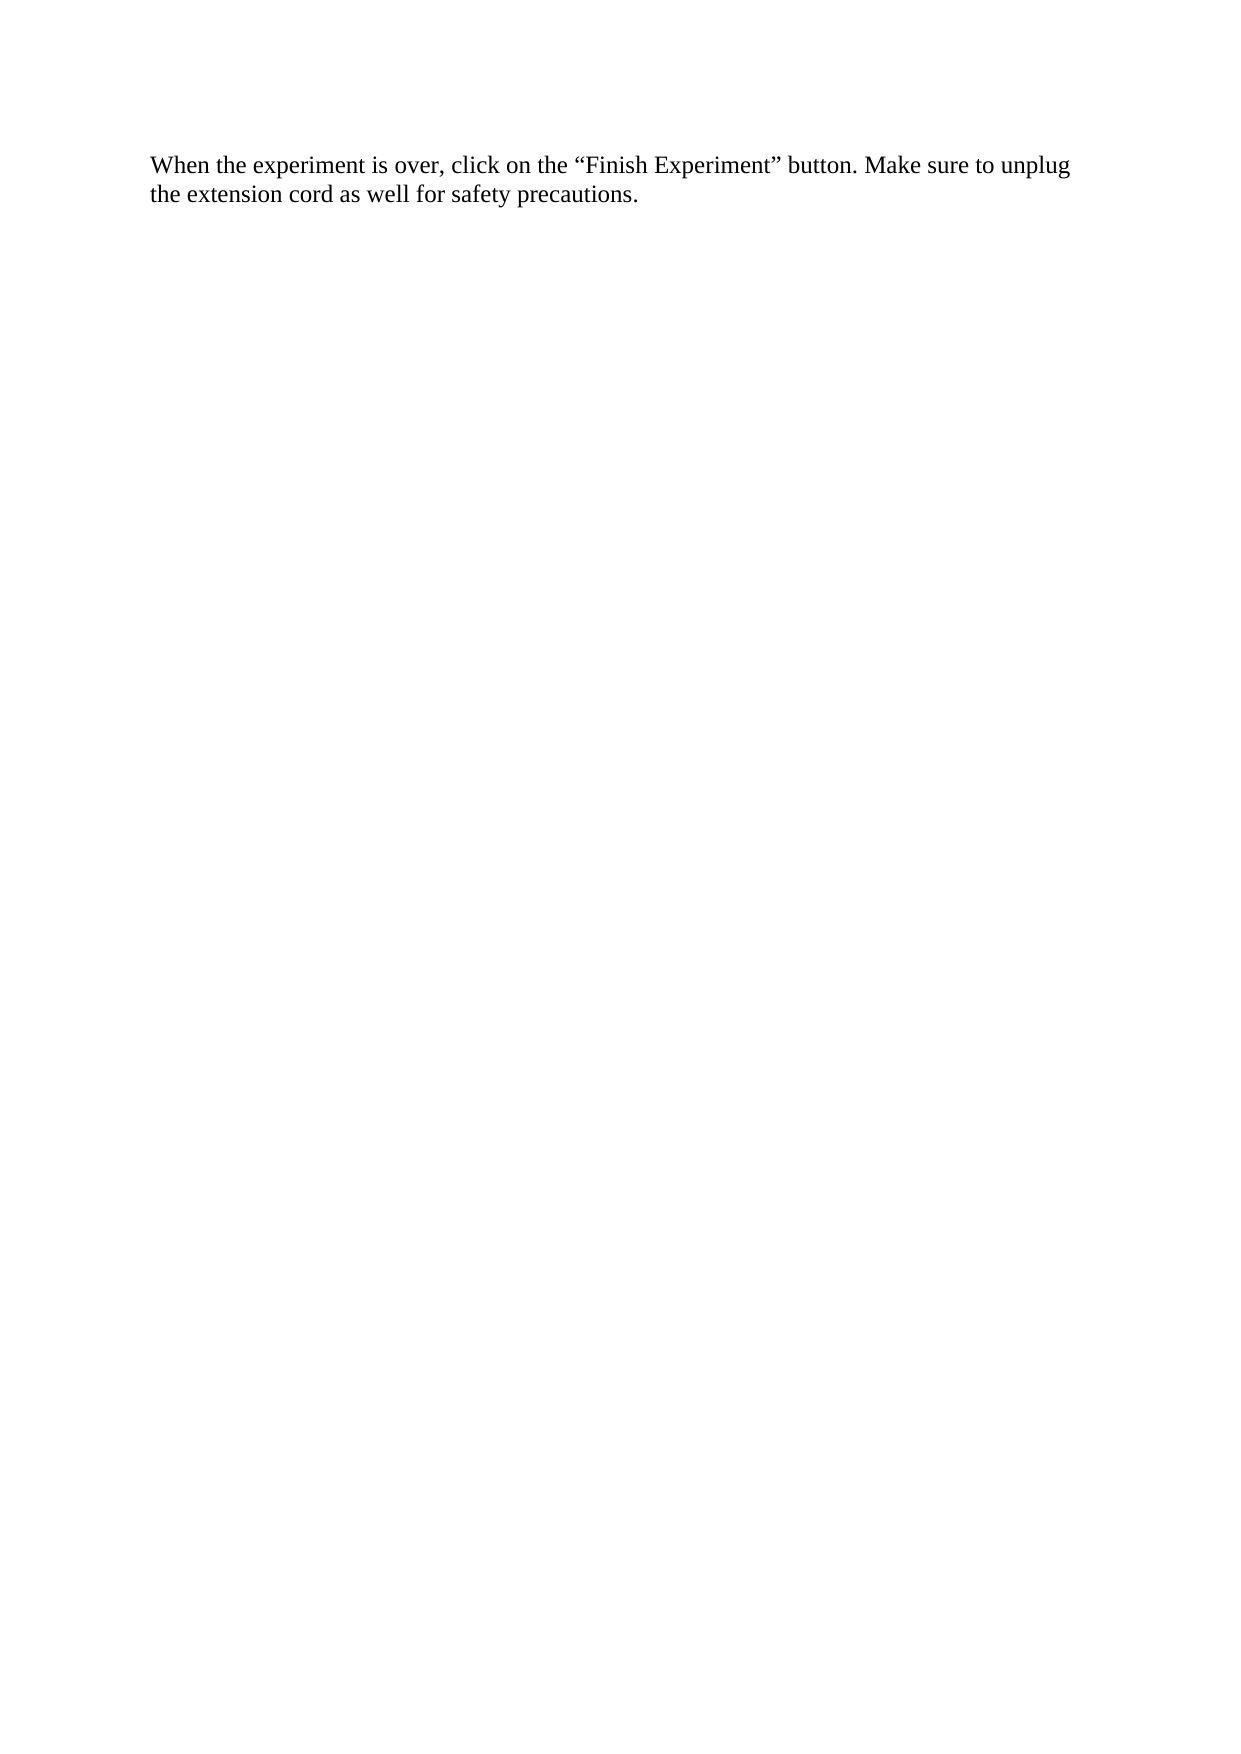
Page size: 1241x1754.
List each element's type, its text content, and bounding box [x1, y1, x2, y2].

text When the experiment is over, click on the “Finish Experiment” button. Make sure to unplug the extension cord as well for safety precautions. [150, 150, 1090, 207]
